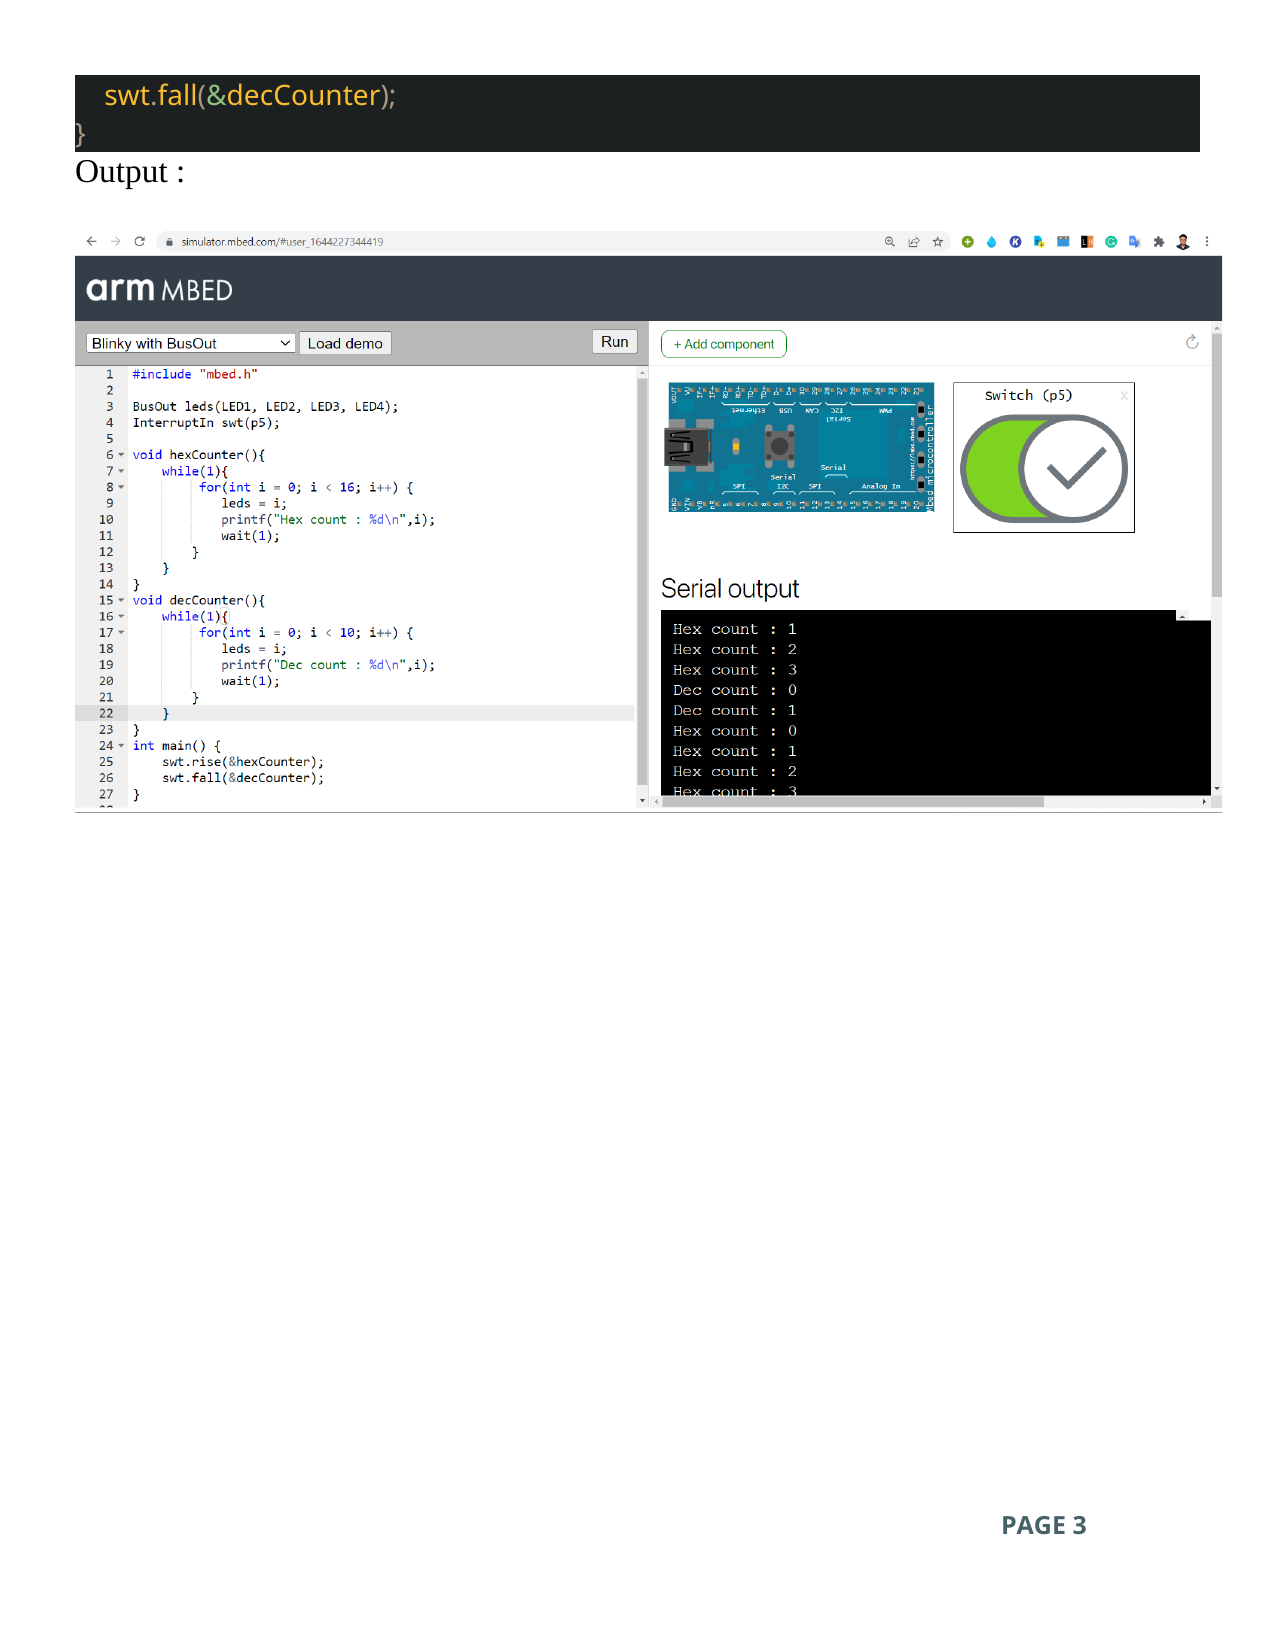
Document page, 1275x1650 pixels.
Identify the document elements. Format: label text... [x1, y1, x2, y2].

text } [75, 113, 1200, 152]
text Output : [75, 152, 1200, 190]
picture [75, 228, 1223, 813]
text swt.fall(&decCounter); [75, 75, 1200, 113]
